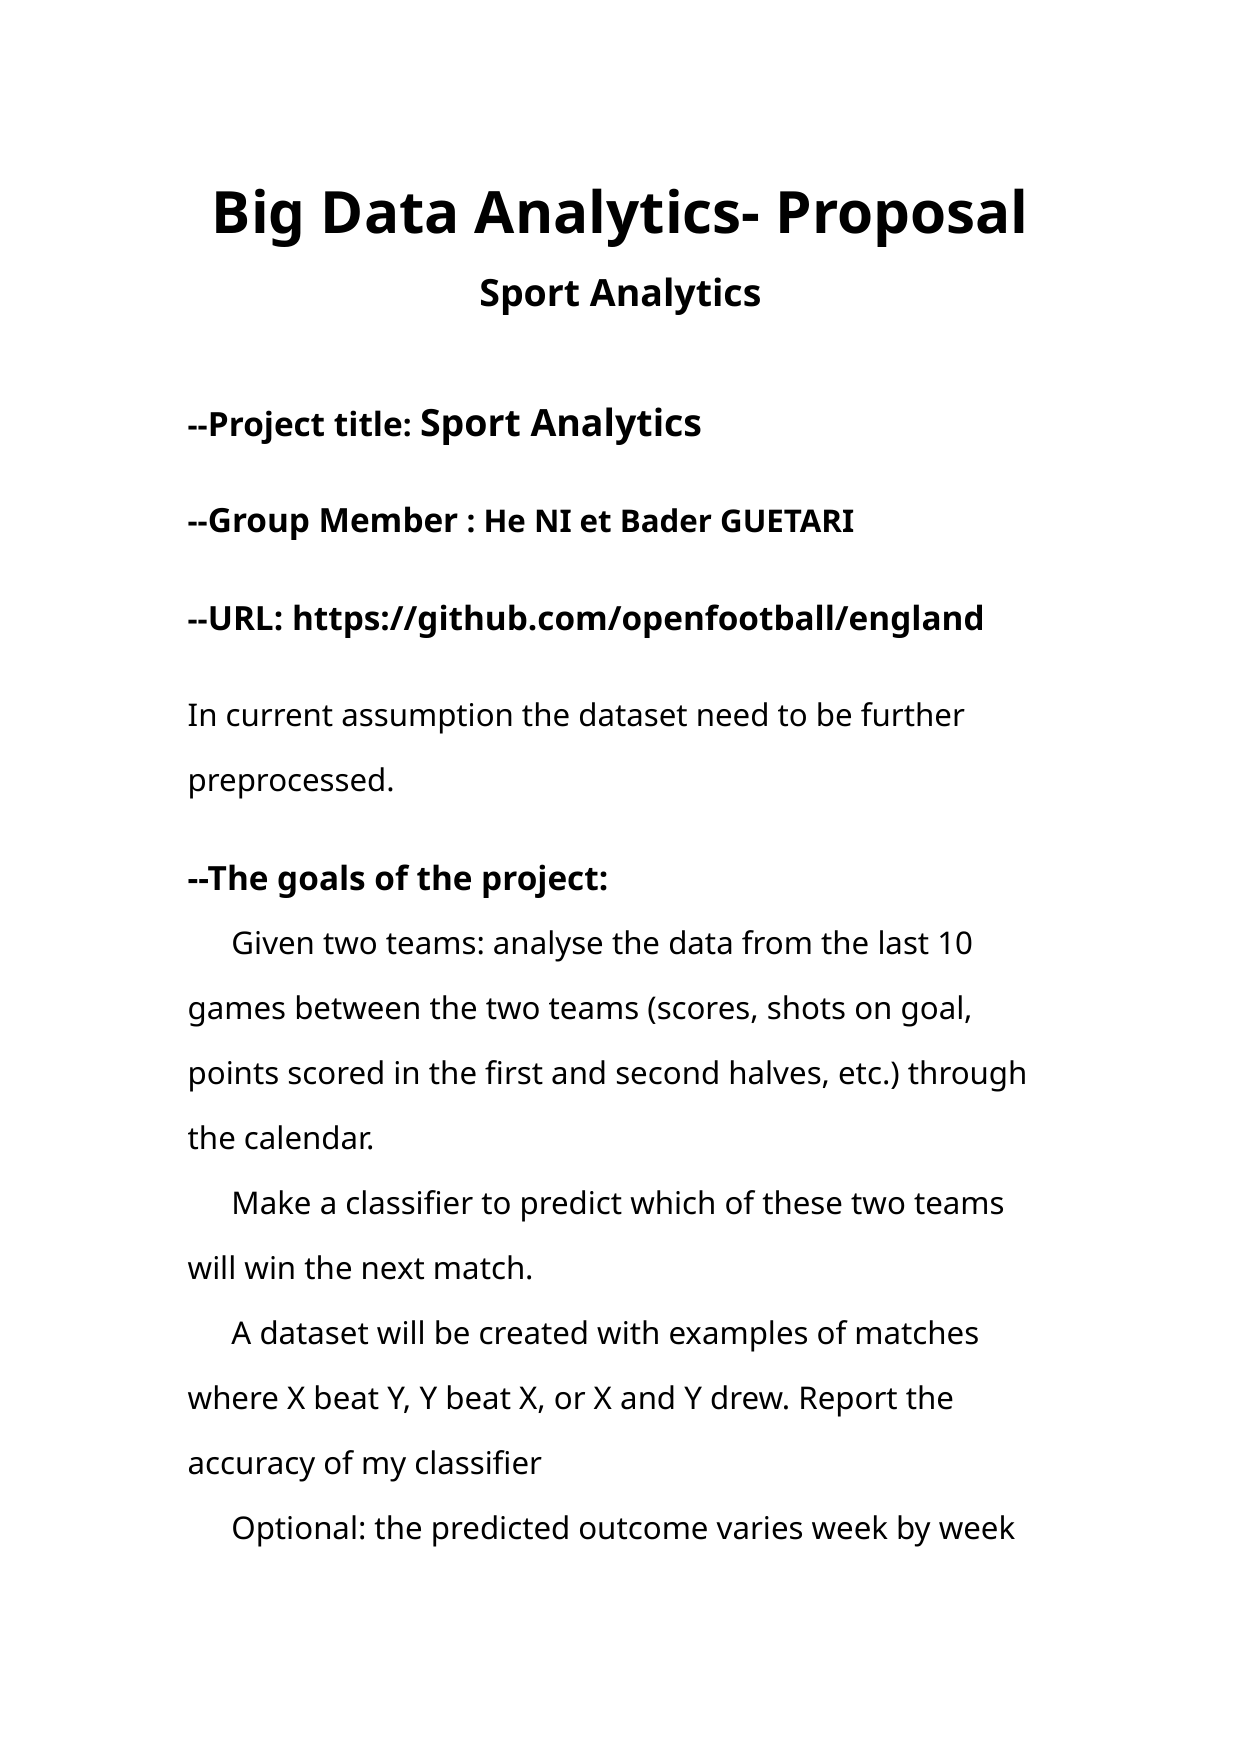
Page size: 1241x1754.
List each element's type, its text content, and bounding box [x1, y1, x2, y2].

text Sport Analytics [187, 259, 1053, 324]
text --Group Member : He NI et Bader GUETARI [187, 487, 1053, 552]
text --The goals of the project: [187, 844, 1053, 909]
text Optional: the predicted outcome varies week by week [187, 1494, 1053, 1559]
text Given two teams: analyse the data from the last 10 games between the two teams (scores, shots on goal, points scored in the first and second halves, etc.) through the calendar. [187, 909, 1053, 1169]
text In current assumption the dataset need to be further preprocessed. [187, 682, 1053, 812]
text Make a classifier to predict which of these two teams will win the next match. [187, 1169, 1053, 1299]
text --Project title: Sport Analytics [187, 389, 1053, 454]
text --URL: https://github.com/openfootball/england [187, 584, 1053, 649]
text Big Data Analytics- Proposal [187, 162, 1053, 259]
text A dataset will be created with examples of matches where X beat Y, Y beat X, or X and Y drew. Report the accuracy of my classifier [187, 1299, 1053, 1494]
